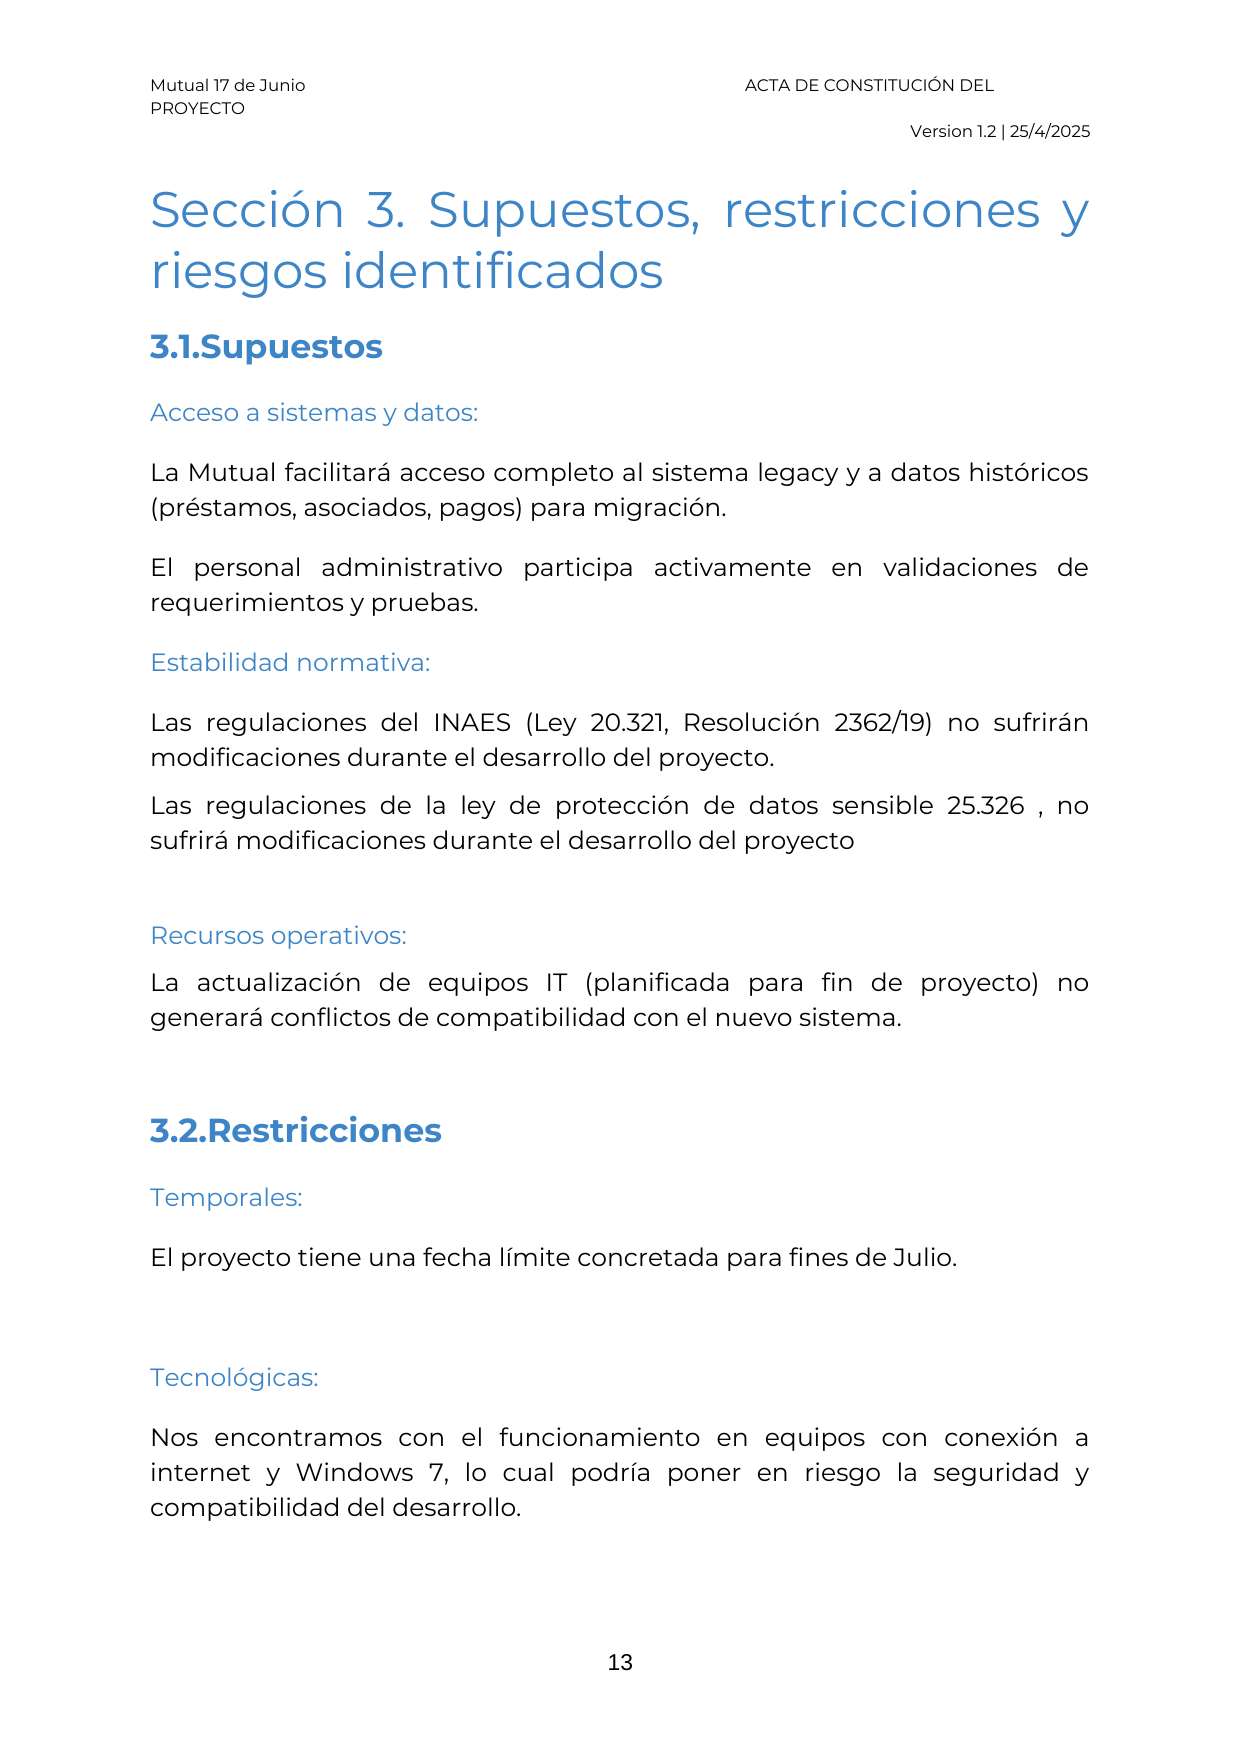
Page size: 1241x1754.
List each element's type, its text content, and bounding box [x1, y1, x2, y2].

text Las regulaciones del INAES (Ley 20.321, Resolución 2362/19) no sufrirán modificaciones durante el desarrollo del proyecto. [150, 708, 1090, 773]
text Nos encontramos con el funcionamiento en equipos con conexión a internet y Windows 7, lo cual podría poner en riesgo la seguridad y compatibilidad del desarrollo. [150, 1422, 1090, 1522]
text Recursos operativos: [150, 920, 1090, 951]
text Las regulaciones de la ley de protección de datos sensible 25.326 , no sufrirá modificaciones durante el desarrollo del proyecto [150, 790, 1090, 856]
text Estabilidad normativa: [150, 648, 1090, 678]
text El personal administrativo participa activamente en validaciones de requerimientos y pruebas. [150, 553, 1090, 618]
text El proyecto tiene una fecha límite concretada para fines de Julio. [150, 1242, 1090, 1272]
text Temporales: [150, 1182, 1090, 1212]
text La Mutual facilitará acceso completo al sistema legacy y a datos históricos (préstamos, asociados, pagos) para migración. [150, 458, 1090, 523]
subtitle 3.1.Supuestos [150, 326, 1090, 367]
text Acceso a sistemas y datos: [150, 398, 1090, 428]
subtitle Sección 3. Supuestos, restricciones y riesgos identificados [150, 179, 1090, 301]
subtitle 3.2.Restricciones [150, 1110, 1090, 1151]
text La actualización de equipos IT (planificada para fin de proyecto) no generará conflictos de compatibilidad con el nuevo sistema. [150, 968, 1090, 1033]
text Tecnológicas: [150, 1362, 1090, 1392]
